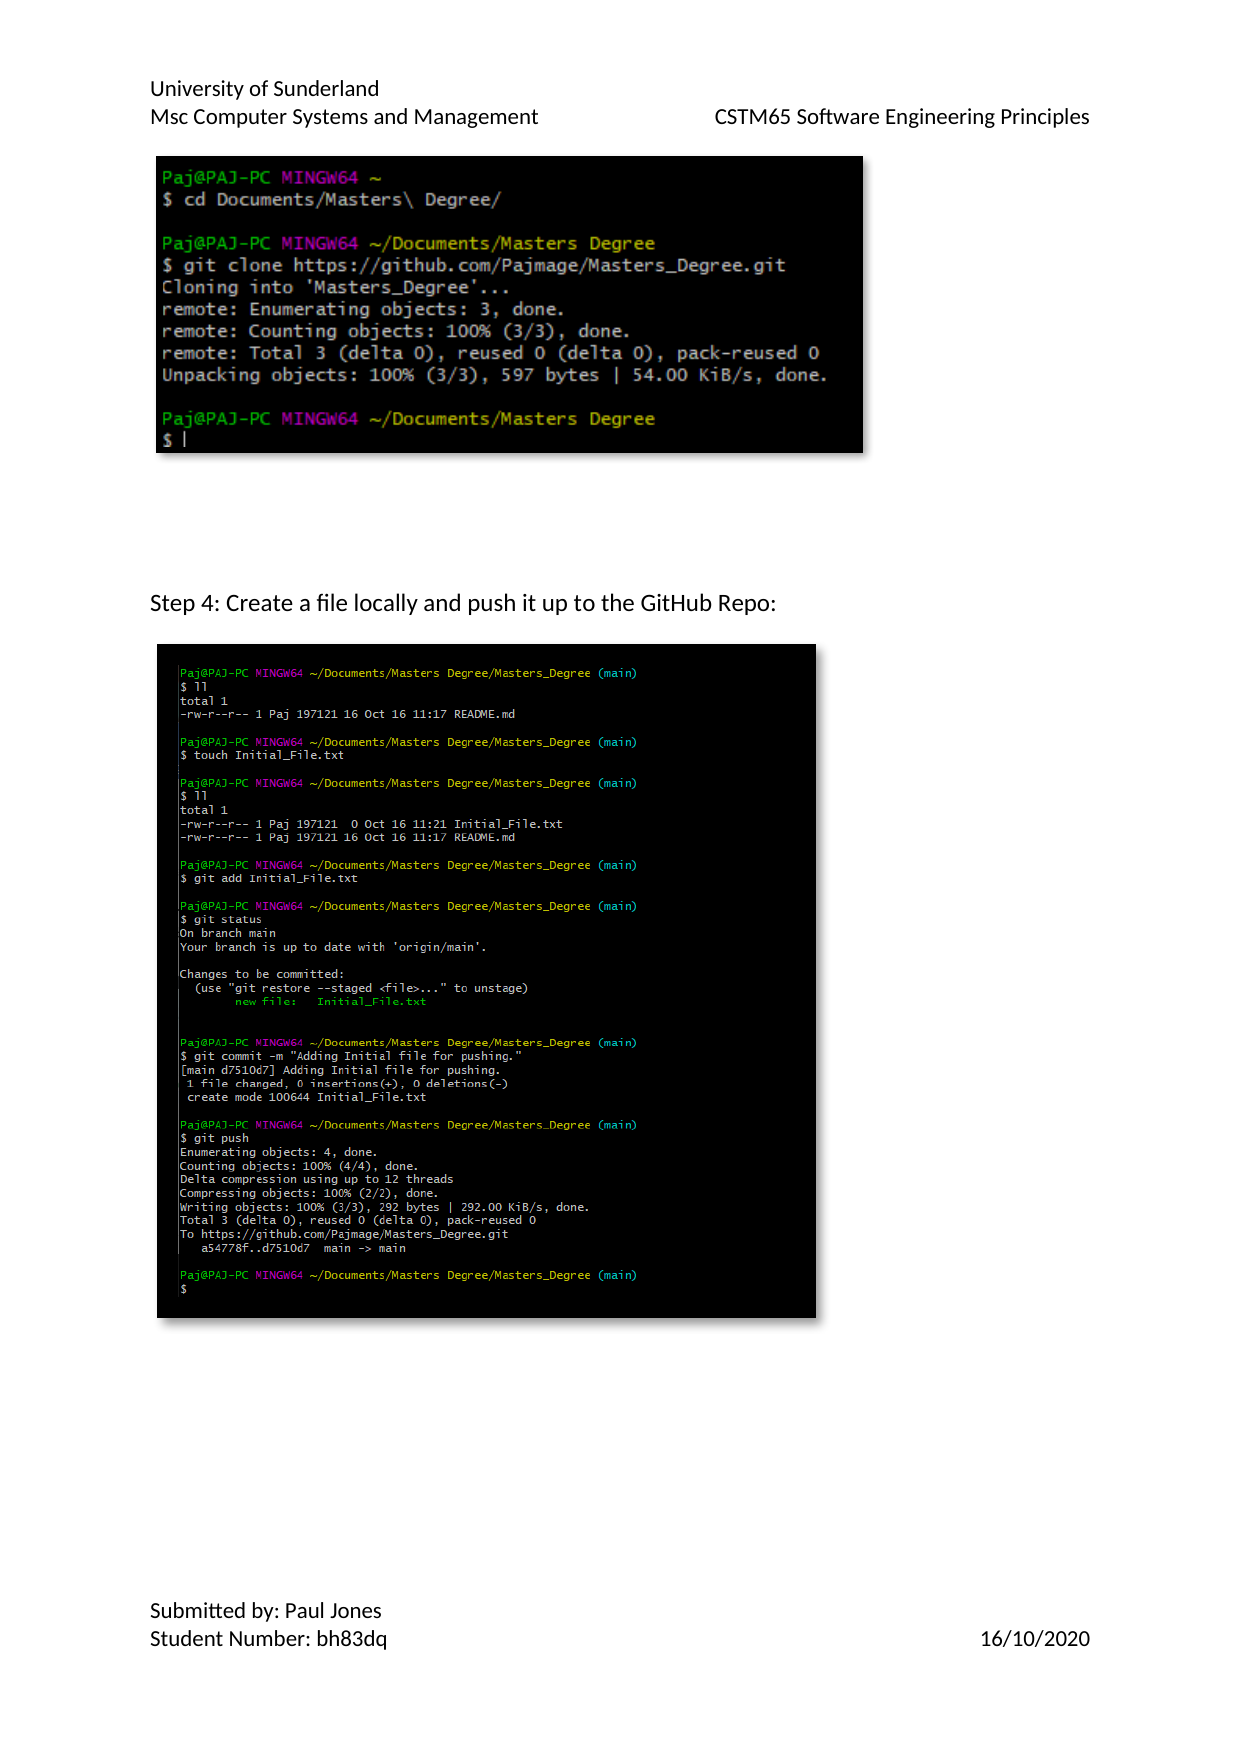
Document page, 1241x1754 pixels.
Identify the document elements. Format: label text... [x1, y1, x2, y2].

picture [178, 665, 795, 1297]
picture [163, 163, 856, 447]
text Step 4: Create a file locally and push it up to the GitHub Repo: [150, 587, 1090, 617]
